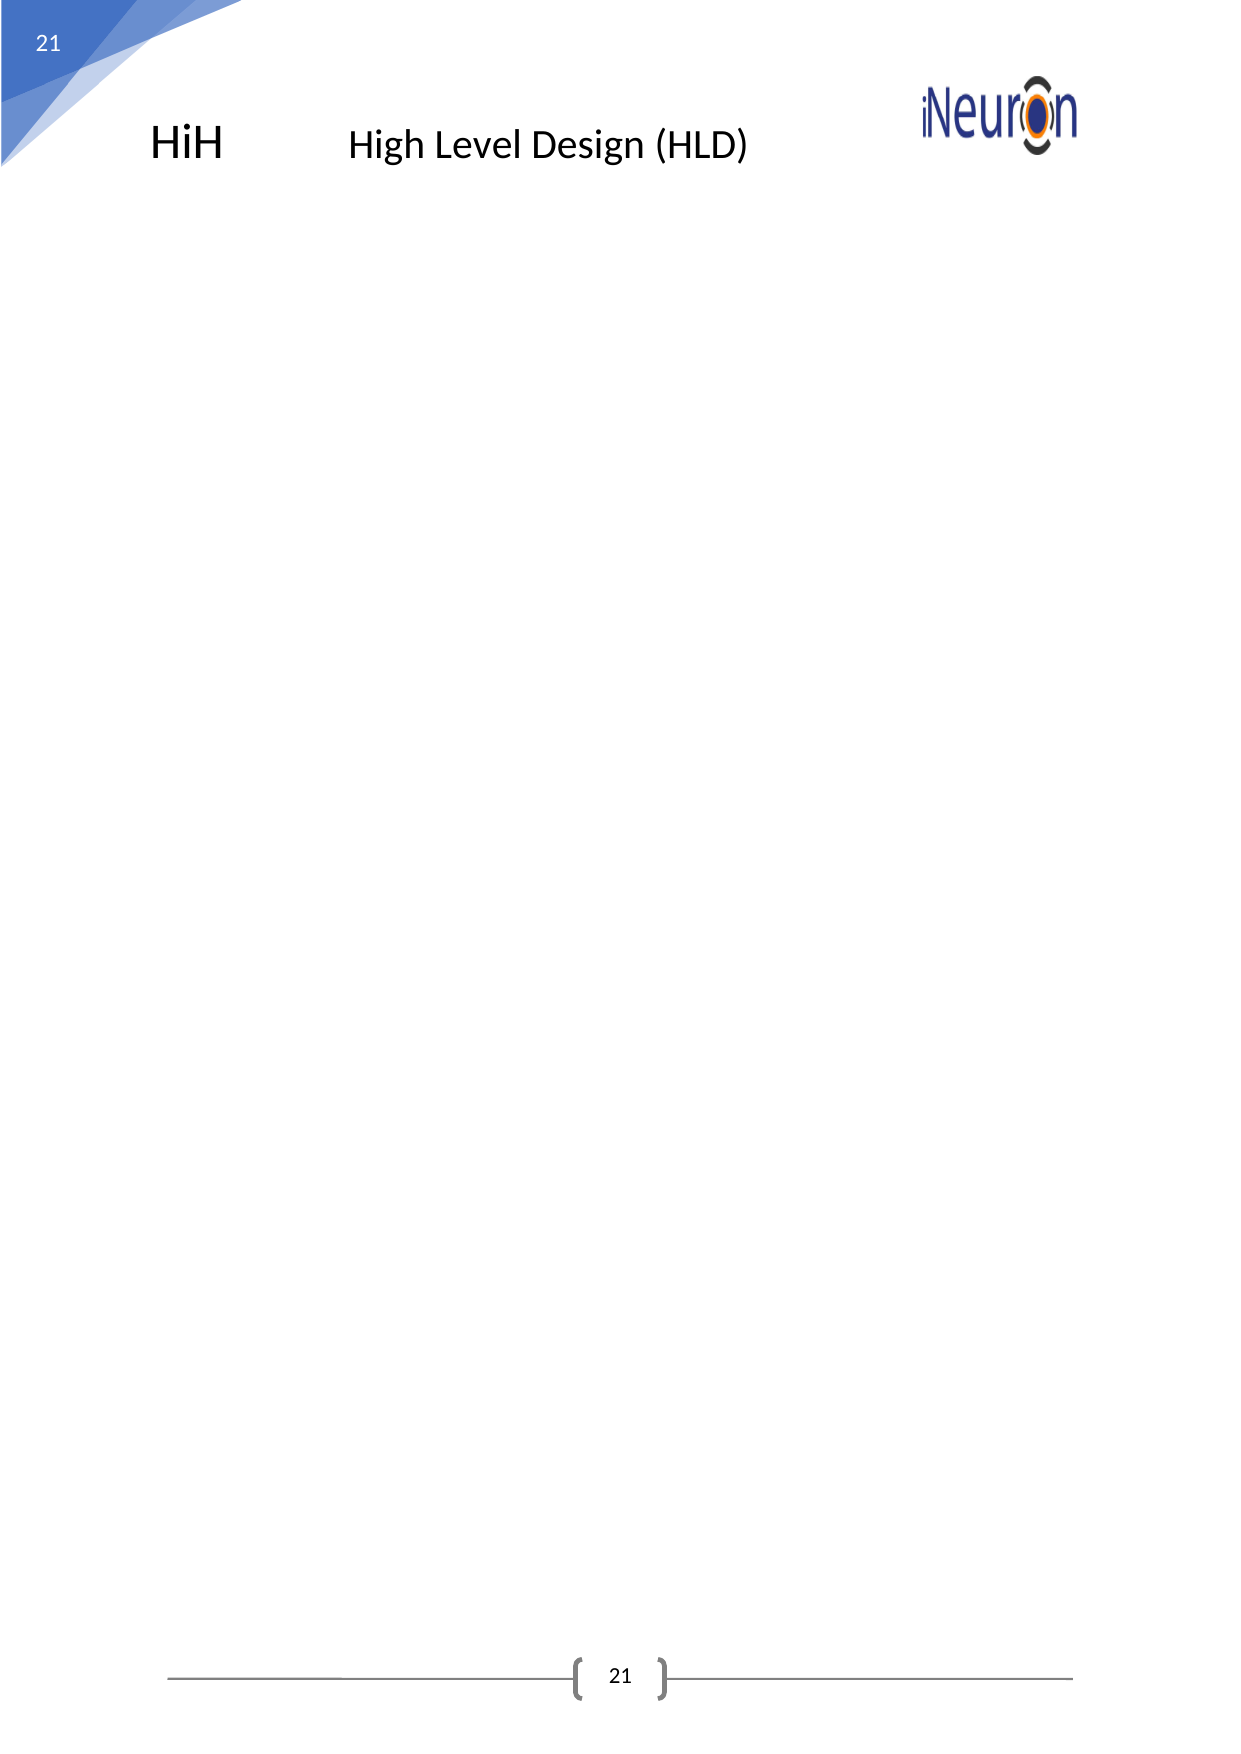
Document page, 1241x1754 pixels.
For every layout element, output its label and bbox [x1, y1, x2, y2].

picture [1, 0, 243, 168]
picture [907, 76, 1083, 159]
